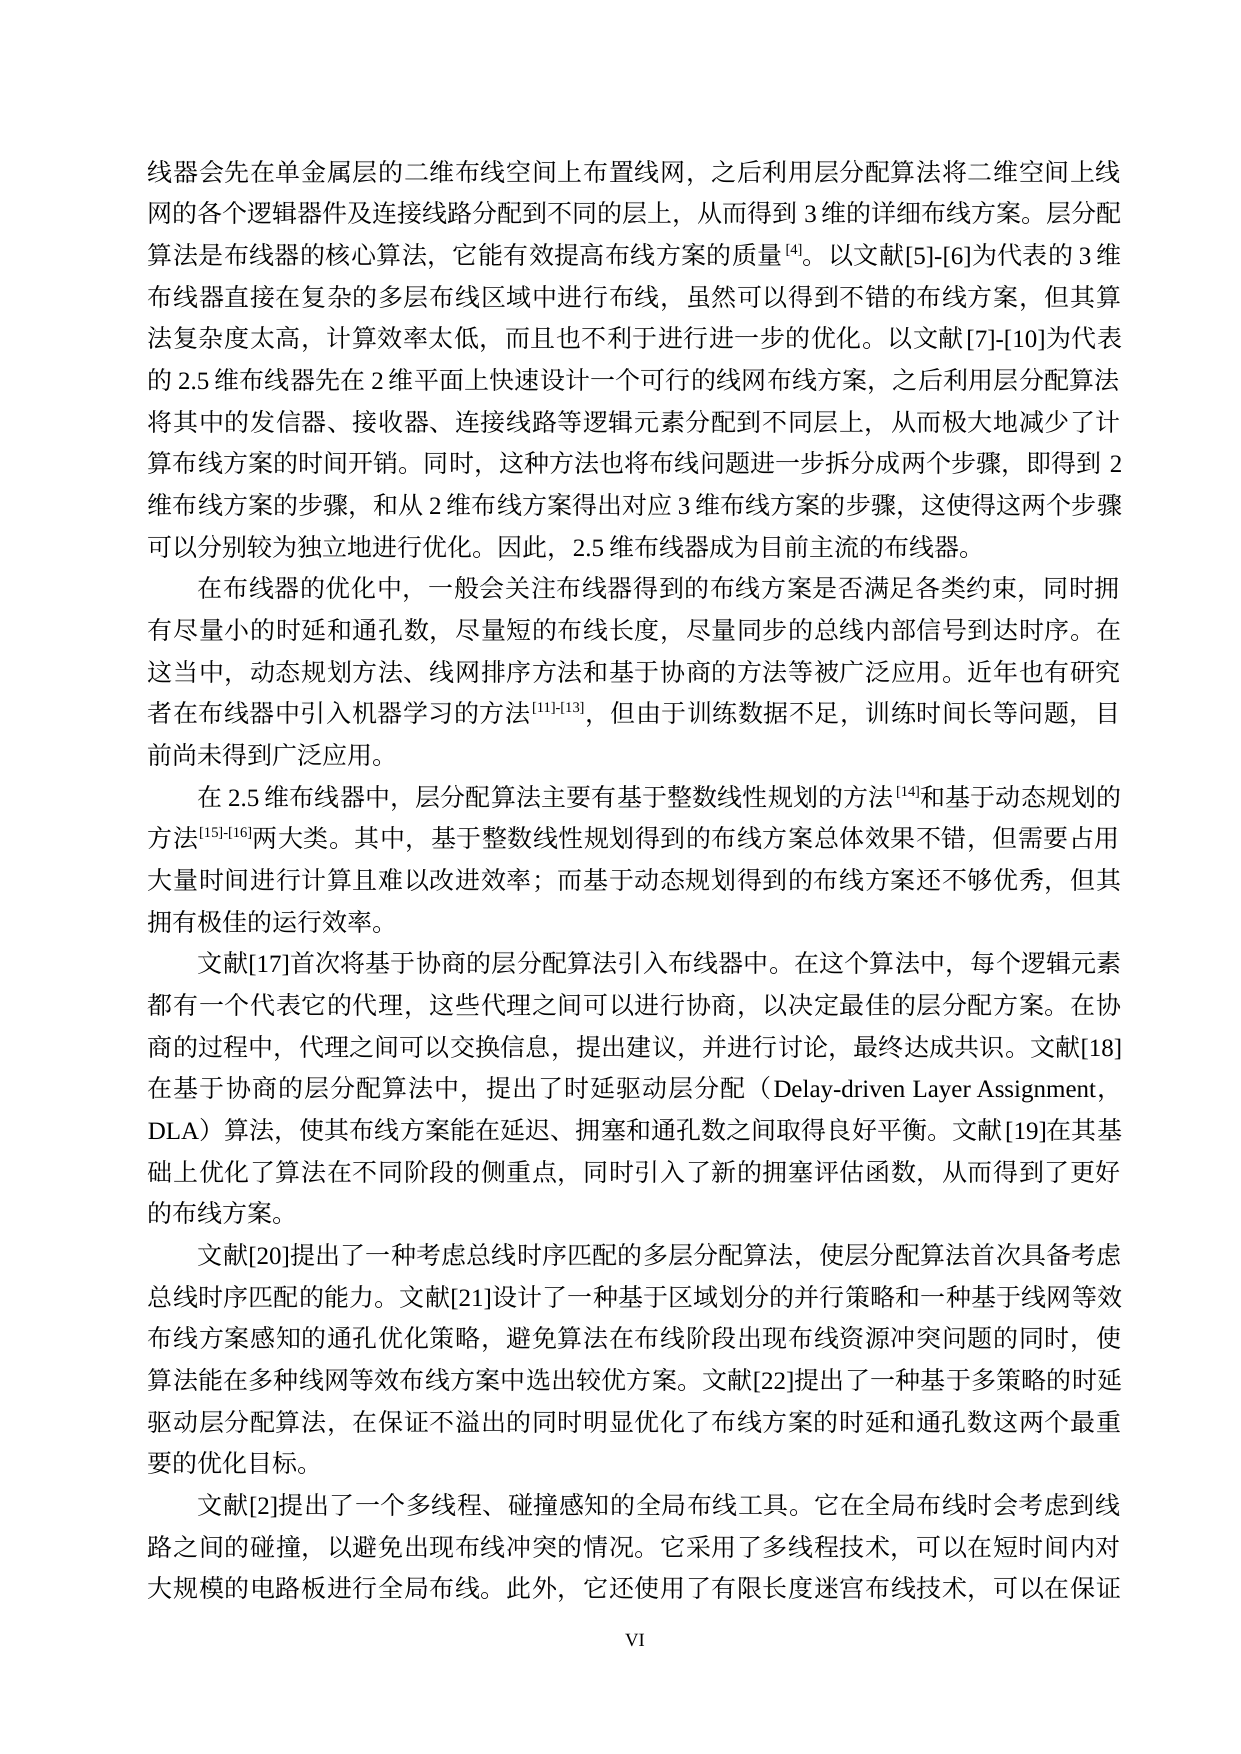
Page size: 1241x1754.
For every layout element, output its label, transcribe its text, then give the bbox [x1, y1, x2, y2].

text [148, 148, 1122, 564]
text 文献[20]提出了一种考虑总线时序匹配的多层分配算法，使层分配算法首次具备考虑总线时序匹配的能力。文献[21]设计了一种基于区域划分的并行策略和一种基于线网等效布线方案感知的通孔优化策略，避免算法在布线阶段出现布线资源冲突问题的同时，使算法能在多种线网等效布线方案中选出较优方案。文献[22]提出了一种基于多策略的时延驱动层分配算法，在保证不溢出的同时明显优化了布线方案的时延和通孔数这两个最重要的优化目标。 [148, 1231, 1122, 1481]
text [148, 1481, 1122, 1606]
text 文献[17]首次将基于协商的层分配算法引入布线器中。在这个算法中，每个逻辑元素都有一个代表它的代理，这些代理之间可以进行协商，以决定最佳的层分配方案。在协商的过程中，代理之间可以交换信息，提出建议，并进行讨论，最终达成共识。文献[18]在基于协商的层分配算法中，提出了时延驱动层分配（Delay-driven Layer Assignment， DLA）算法，使其布线方案能在延迟、拥塞和通孔数之间取得良好平衡。文献[19]在其基础上优化了算法在不同阶段的侧重点，同时引入了新的拥塞评估函数，从而得到了更好的布线方案。 [148, 939, 1122, 1231]
text 在2.5维布线器中，层分配算法主要有基于整数线性规划的方法[14]和基于动态规划的方法[15-16]两大类。其中，基于整数线性规划得到的布线方案总体效果不错，但需要占用大量时间进行计算且难以改进效率；而基于动态规划得到的布线方案还不够优秀，但其拥有极佳的运行效率。 [148, 773, 1122, 939]
text 在布线器的优化中，一般会关注布线器得到的布线方案是否满足各类约束，同时拥有尽量小的时延和通孔数，尽量短的布线长度，尽量同步的总线内部信号到达时序。在这当中，动态规划方法、线网排序方法和基于协商的方法等被广泛应用。近年也有研究者在布线器中引入机器学习的方法[11-13]，但由于训练数据不足，训练时间长等问题，目前尚未得到广泛应用。 [148, 564, 1122, 773]
